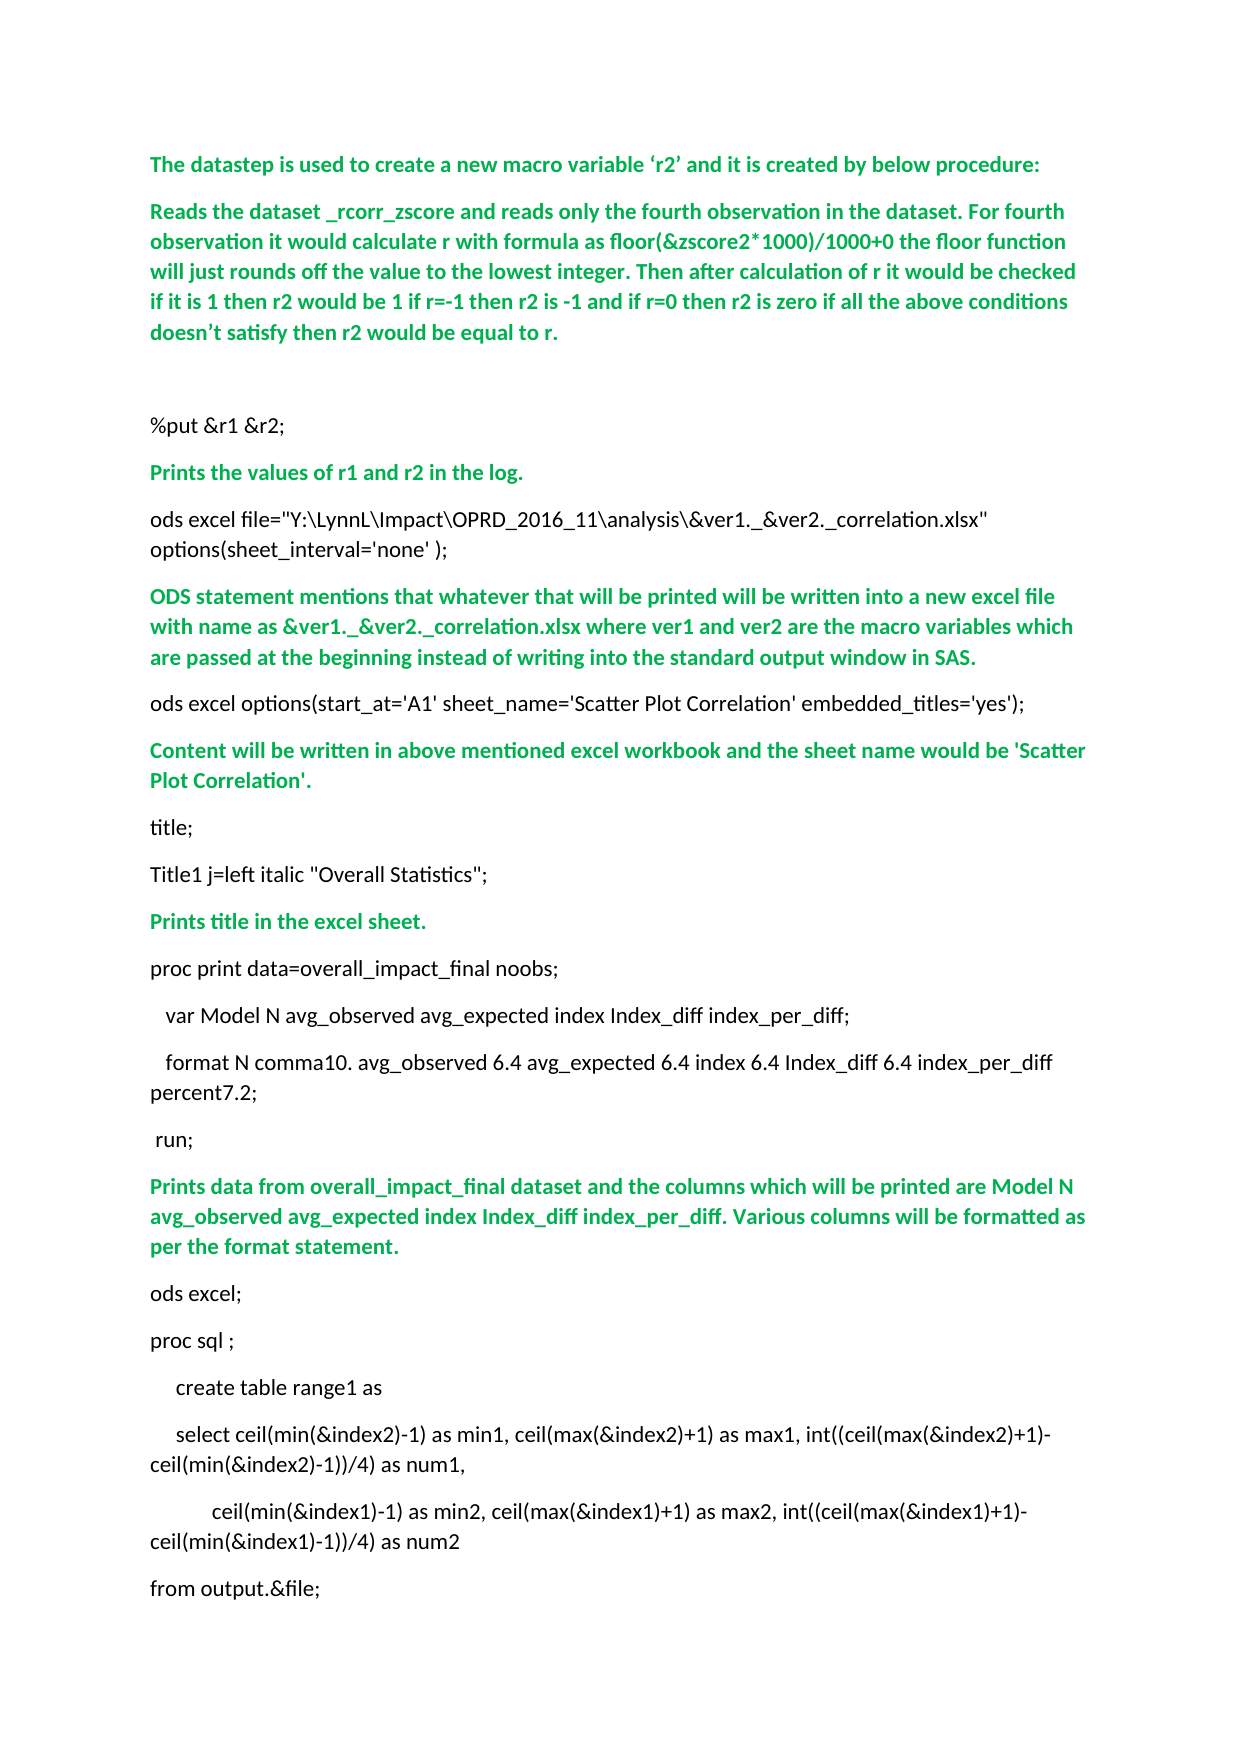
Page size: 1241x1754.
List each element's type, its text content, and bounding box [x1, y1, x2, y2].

text from output.&file; [150, 1574, 1090, 1602]
text ods excel file="Y:\LynnL\Impact\OPRD_2016_11\analysis\&ver1._&ver2._correlation.xlsx" options(sheet_interval='none' ); [150, 505, 1090, 563]
text ceil(min(&index1)-1) as min2, ceil(max(&index1)+1) as max2, int((ceil(max(&index1)+1)- ceil(min(&index1)-1))/4) as num2 [150, 1497, 1090, 1555]
text The datastep is used to create a new macro variable ‘r2’ and it is created by below procedure: [150, 150, 1090, 178]
text var Model N avg_observed avg_expected index Index_diff index_per_diff; [150, 1001, 1090, 1029]
text ods excel; [150, 1279, 1090, 1307]
text Title1 j=left italic "Overall Statistics"; [150, 860, 1090, 888]
text title; [150, 813, 1090, 842]
text Content will be written in above mentioned excel workbook and the sheet name would be 'Scatter Plot Correlation'. [150, 736, 1090, 795]
text Reads the dataset _rcorr_zscore and reads only the fourth observation in the dataset. For fourth observation it would calculate r with formula as floor(&zscore2*1000)/1000+0 the floor function will just rounds off the value to the lowest integer. Then after calculation of r it would be checked if it is 1 then r2 would be 1 if r=-1 then r2 is -1 and if r=0 then r2 is zero if all the above conditions doesn’t satisfy then r2 would be equal to r. [150, 197, 1090, 346]
text proc print data=overall_impact_final noobs; [150, 954, 1090, 982]
text Prints title in the excel sheet. [150, 907, 1090, 935]
text %put &r1 &r2; [150, 411, 1090, 439]
text Prints data from overall_impact_final dataset and the columns which will be printed are Model N avg_observed avg_expected index Index_diff index_per_diff. Various columns will be formatted as per the format statement. [150, 1172, 1090, 1260]
text create table range1 as [150, 1373, 1090, 1401]
text ods excel options(start_at='A1' sheet_name='Scatter Plot Correlation' embedded_titles='yes'); [150, 689, 1090, 718]
text select ceil(min(&index2)-1) as min1, ceil(max(&index2)+1) as max1, int((ceil(max(&index2)+1)- ceil(min(&index2)-1))/4) as num1, [150, 1420, 1090, 1478]
text proc sql ; [150, 1326, 1090, 1354]
text format N comma10. avg_observed 6.4 avg_expected 6.4 index 6.4 Index_diff 6.4 index_per_diff percent7.2; [150, 1048, 1090, 1106]
text ODS statement mentions that whatever that will be printed will be written into a new excel file with name as &ver1._&ver2._correlation.xlsx where ver1 and ver2 are the macro variables which are passed at the beginning instead of writing into the standard output window in SAS. [150, 582, 1090, 671]
text run; [150, 1125, 1090, 1153]
text Prints the values of r1 and r2 in the log. [150, 458, 1090, 486]
